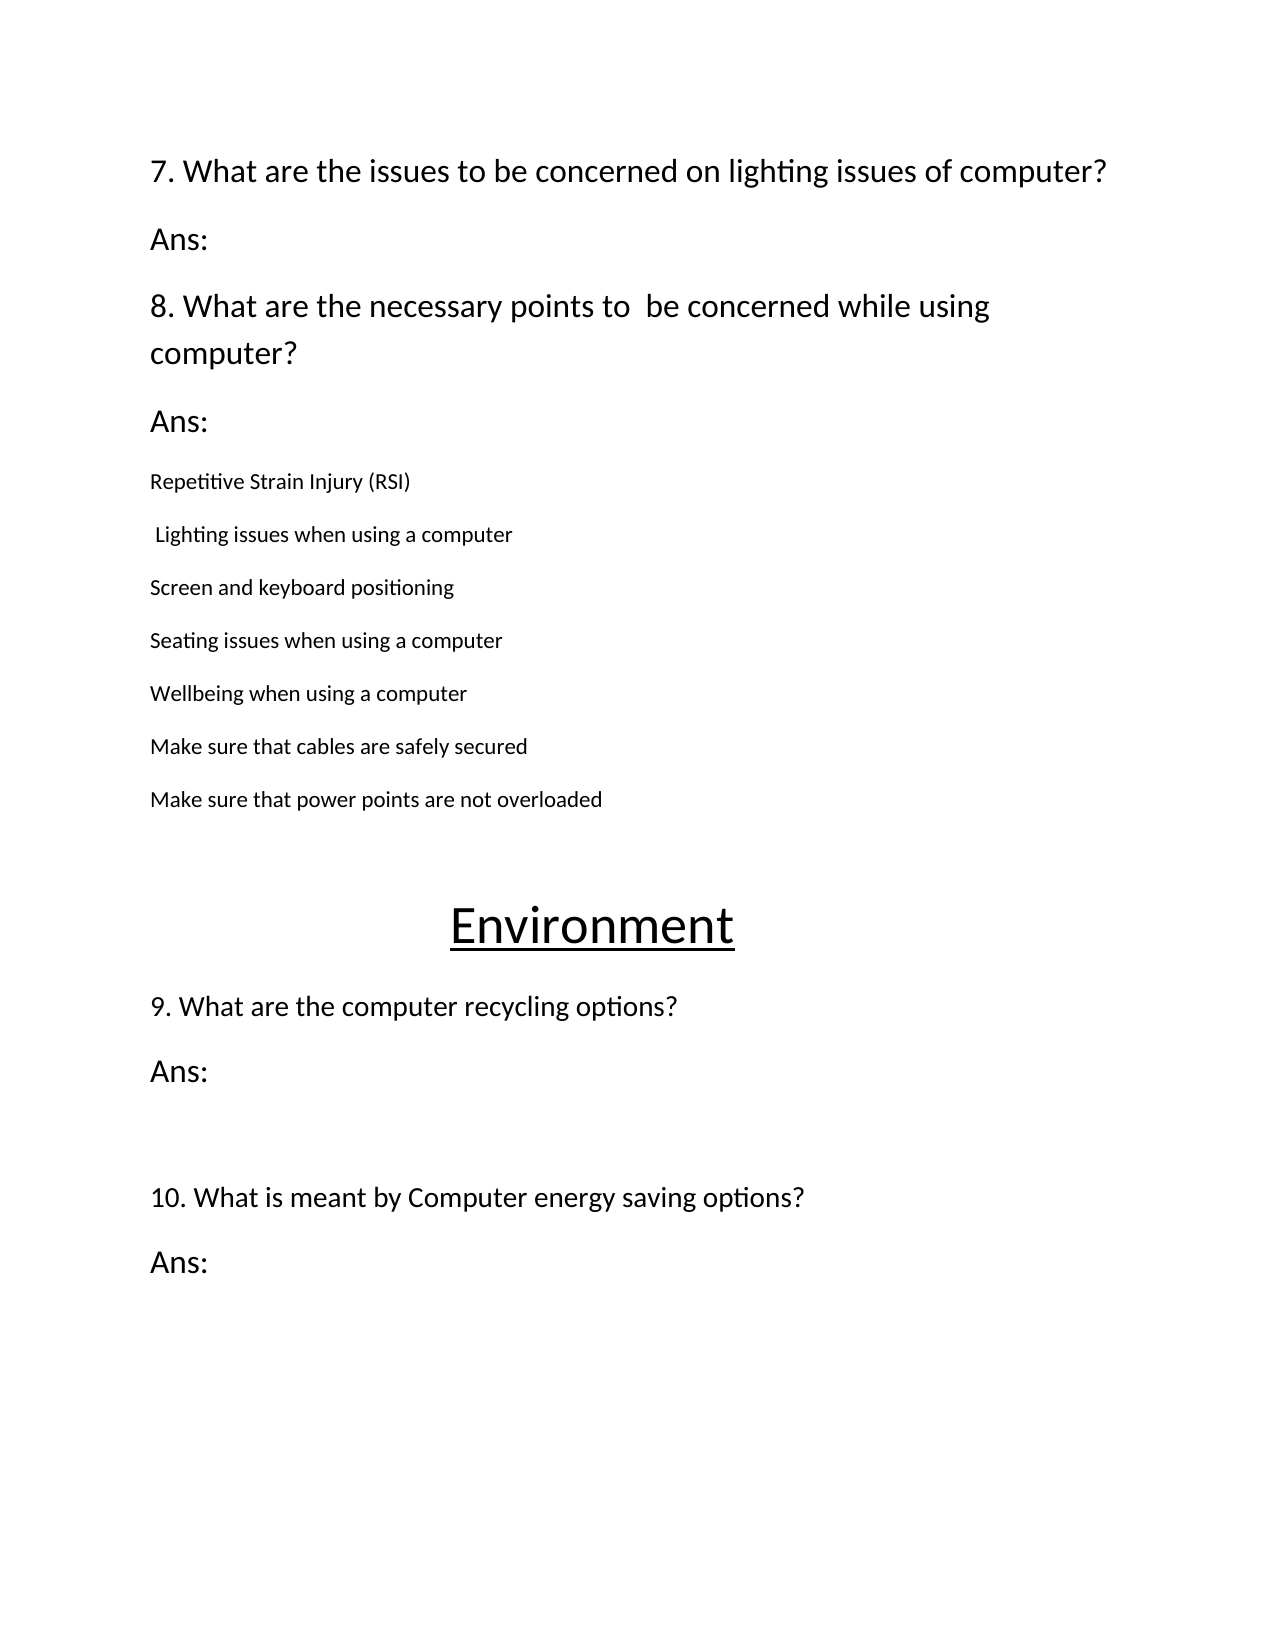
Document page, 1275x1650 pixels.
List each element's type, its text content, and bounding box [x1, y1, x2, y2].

text 10. What is meant by Computer energy saving options? [150, 1179, 1125, 1215]
text Make sure that cables are safely secured [150, 732, 1125, 760]
text Ans: [150, 1050, 1125, 1091]
text Environment [150, 891, 1125, 957]
text Wellbeing when using a computer [150, 679, 1125, 707]
text Ans: [150, 399, 1125, 440]
text 7. What are the issues to be concerned on lighting issues of computer? [150, 150, 1125, 191]
text Make sure that power points are not overloaded [150, 785, 1125, 813]
text Seating issues when using a computer [150, 626, 1125, 654]
text Ans: [150, 218, 1125, 258]
text Ans: [150, 1241, 1125, 1282]
text Lighting issues when using a computer [150, 520, 1125, 548]
text Repetitive Strain Injury (RSI) [150, 467, 1125, 495]
text Screen and keyboard positioning [150, 573, 1125, 601]
text 8. What are the necessary points to be concerned while using computer? [150, 285, 1125, 373]
text 9. What are the computer recycling options? [150, 988, 1125, 1024]
